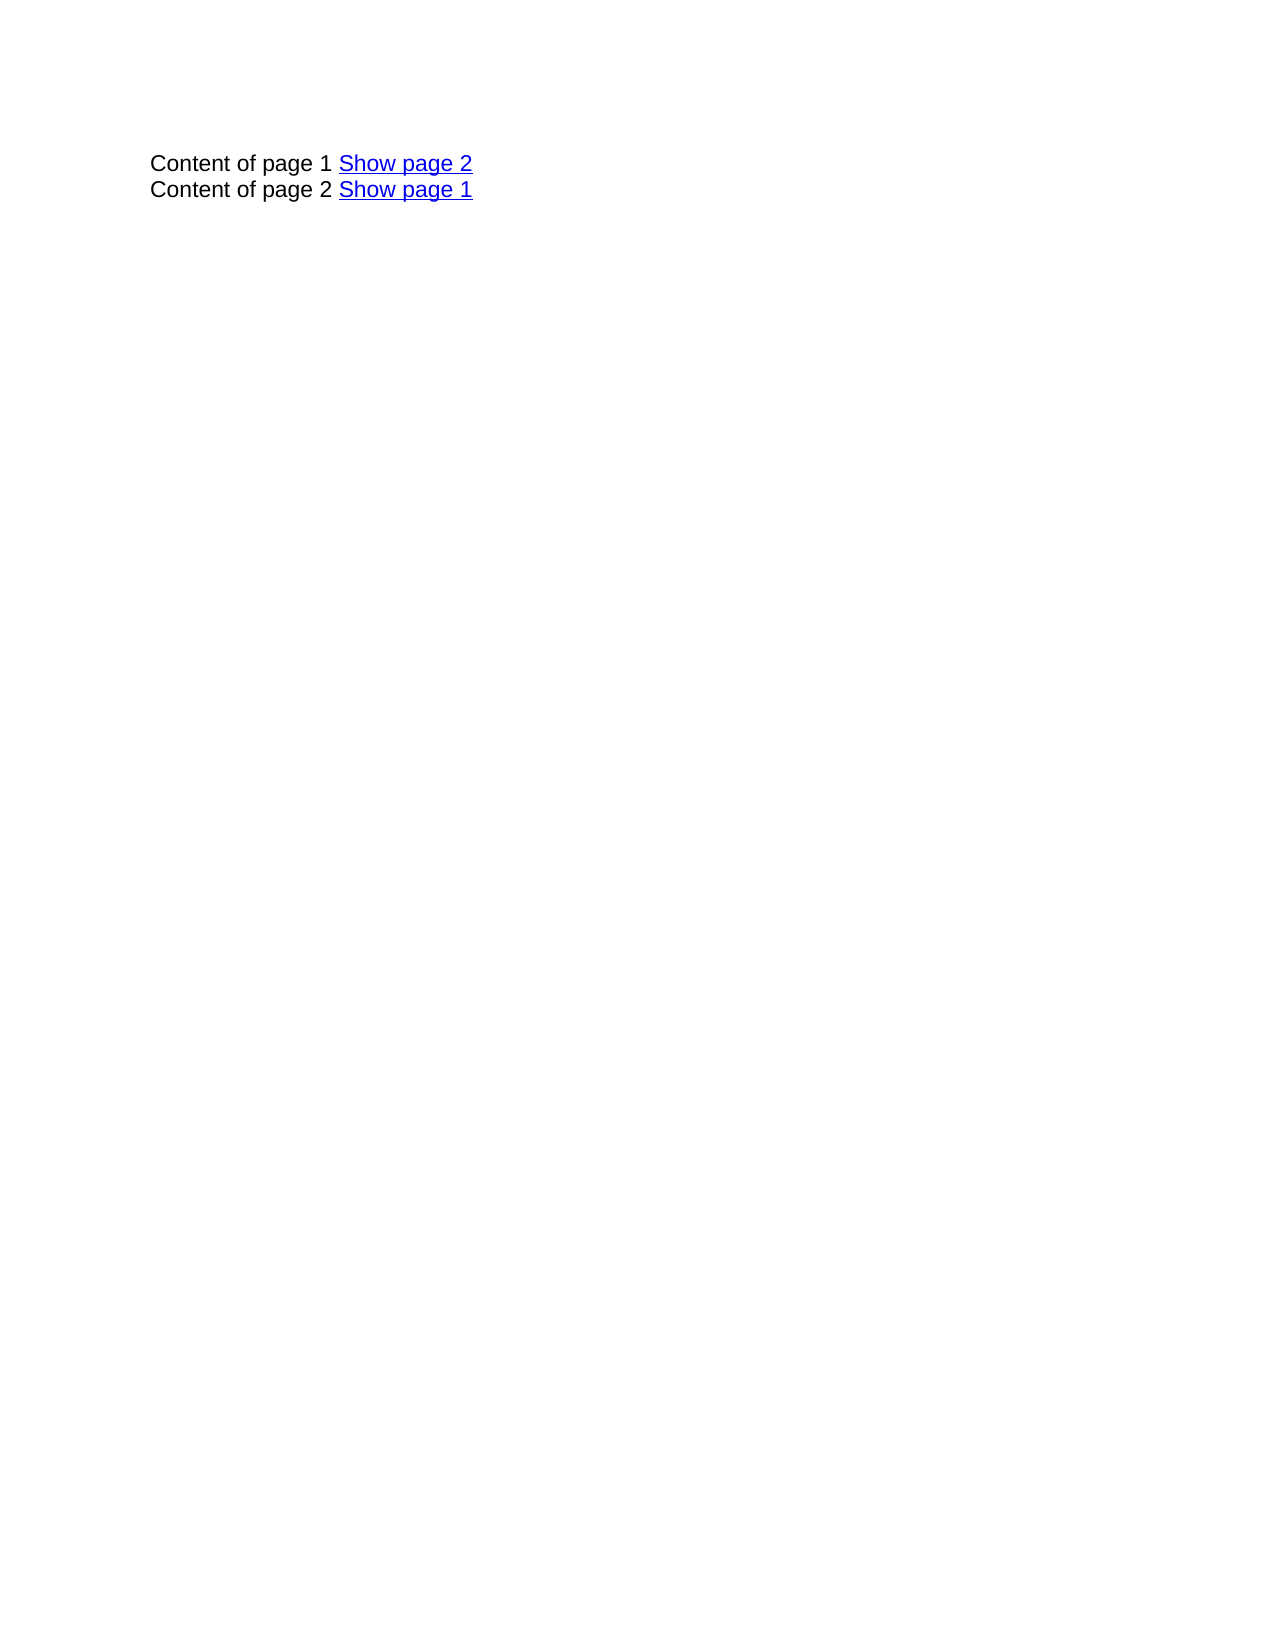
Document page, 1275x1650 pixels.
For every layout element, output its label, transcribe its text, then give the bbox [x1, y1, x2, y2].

text Content of page 1 Show page 2 [150, 150, 1125, 176]
text Content of page 2 Show page 1 [150, 176, 1125, 203]
